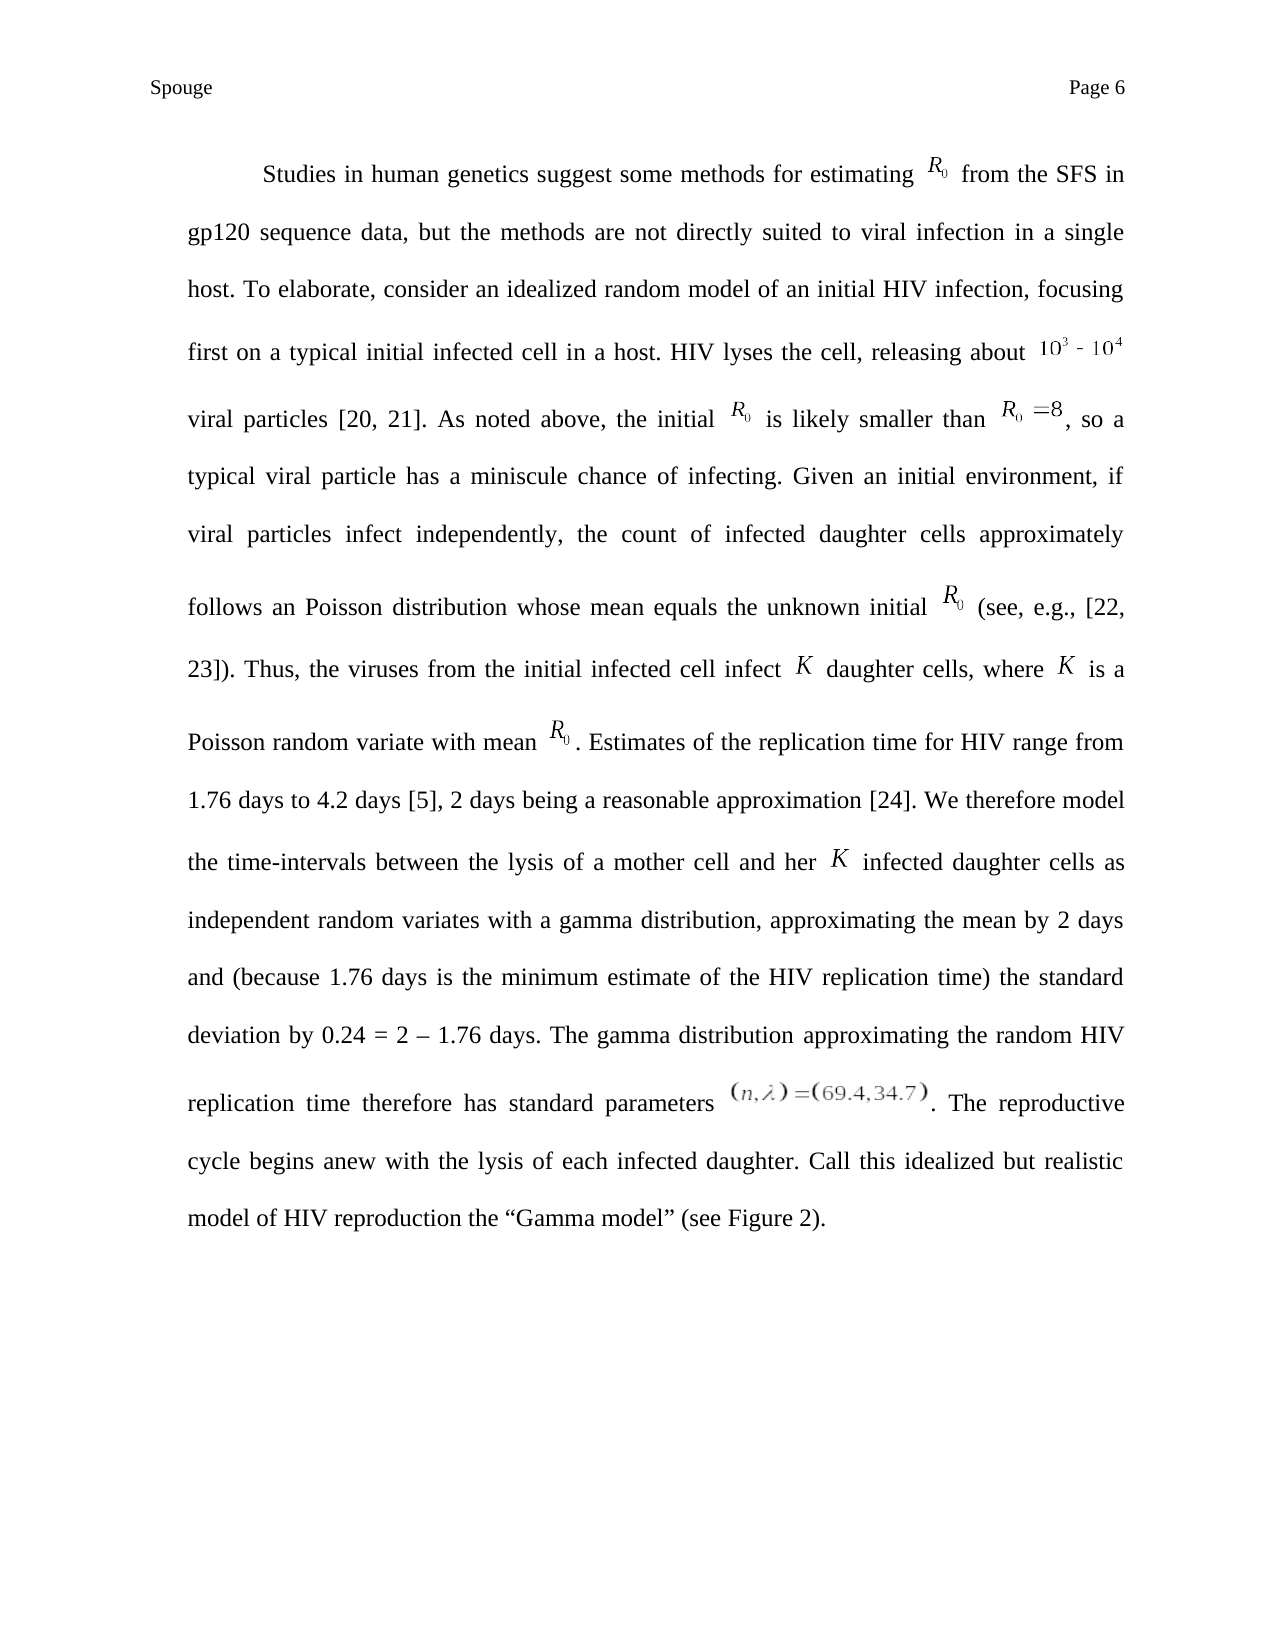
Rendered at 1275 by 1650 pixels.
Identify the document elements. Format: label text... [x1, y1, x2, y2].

text Studies in human genetics suggest some methods for estimating from the SFS in gp120 sequence data, but the methods are not directly suited to viral infection in a single host. To elaborate, consider an idealized random model of an initial HIV infection, focusing first on a typical initial infected cell in a host. HIV lyses the cell, releasing about viral particles [20, 21]. As noted above, the initial is likely smaller than , so a typical viral particle has a miniscule chance of infecting. Given an initial environment, if viral particles infect independently, the count of infected daughter cells approximately follows an Poisson distribution whose mean equals the unknown initial (see, e.g., [22, 23]). Thus, the viruses from the initial infected cell infect daughter cells, where is a Poisson random variate with mean . Estimates of the replication time for HIV range from 1.76 days to 4.2 days [5], 2 days being a reasonable approximation [24]. We therefore model the time-intervals between the lysis of a mother cell and her infected daughter cells as independent random variates with a gamma distribution, approximating the mean by 2 days and (because 1.76 days is the minimum estimate of the HIV replication time) the standard deviation by 0.24 = 2 – 1.76 days. The gamma distribution approximating the random HIV replication time therefore has standard parameters . The reproductive cycle begins anew with the lysis of each infected daughter. Call this idealized but realistic model of HIV reproduction the “Gamma model” (see Figure 2). [187, 150, 1125, 1232]
